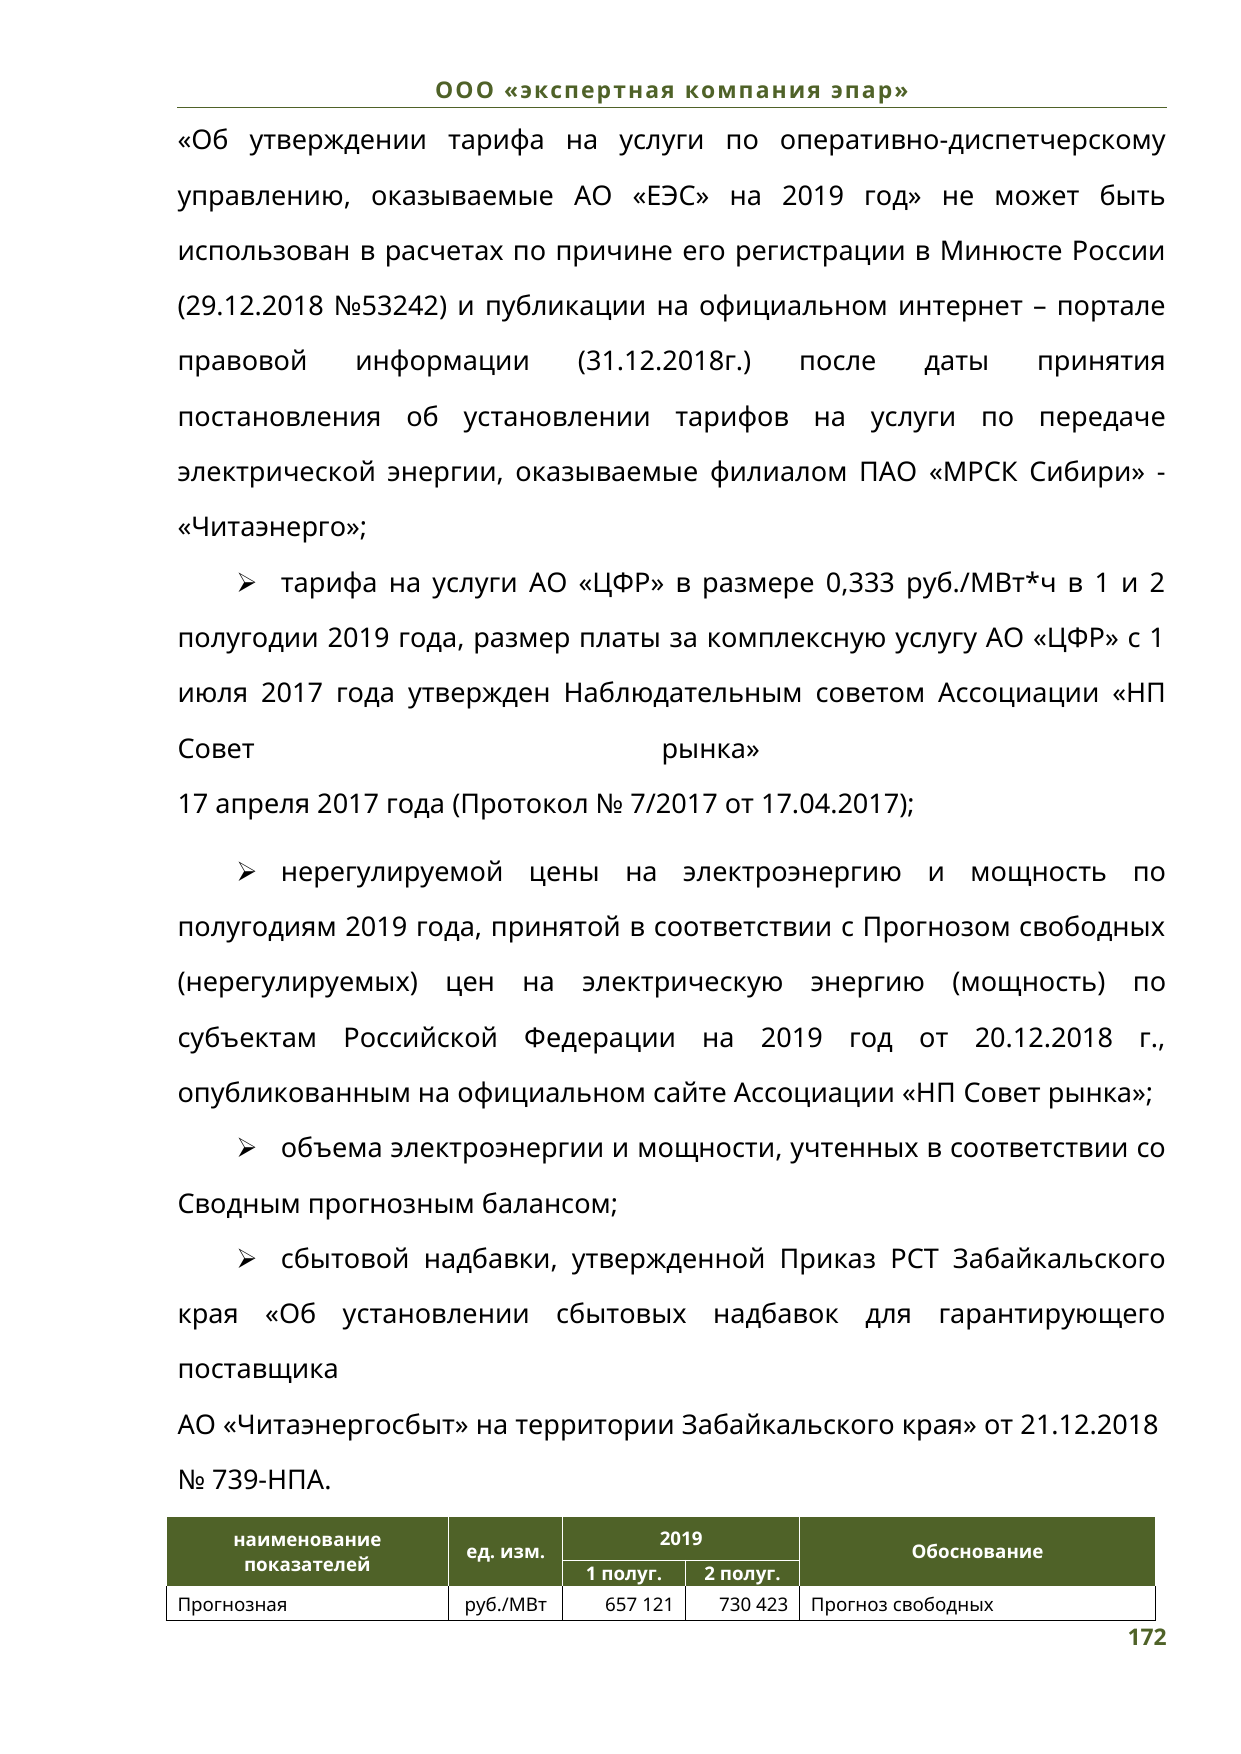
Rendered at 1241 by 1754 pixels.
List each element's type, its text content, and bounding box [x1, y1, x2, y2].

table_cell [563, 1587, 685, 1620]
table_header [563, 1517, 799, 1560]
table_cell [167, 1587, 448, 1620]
list сбытовой надбавки, утвержденной Приказ РСТ Забайкальского края «Об установлении сбытовых надбавок для гарантирующего поставщика АО «Читаэнергосбыт» на территории Забайкальского края» от 21.12.2018 № 739-НПА. [177, 1239, 1167, 1497]
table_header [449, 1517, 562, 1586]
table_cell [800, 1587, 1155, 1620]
list нерегулируемой цены на электроэнергию и мощность по полугодиям 2019 года, принятой в соответствии с Прогнозом свободных (нерегулируемых) цен на электрическую энергию (мощность) по субъектам Российской Федерации на 2019 год от 20.12.2018 г., опубликованным на официальном сайте Ассоциации «НП Совет рынка»; [177, 852, 1167, 1110]
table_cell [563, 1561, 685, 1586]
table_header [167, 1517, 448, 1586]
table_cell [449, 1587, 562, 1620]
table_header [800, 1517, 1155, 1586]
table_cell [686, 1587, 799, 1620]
list объема электроэнергии и мощности, учтенных в соответствии со Сводным прогнозным балансом; [177, 1129, 1167, 1221]
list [177, 121, 1167, 545]
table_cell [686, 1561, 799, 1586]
list тарифа на услуги АО «ЦФР» в размере 0,333 руб./МВт*ч в 1 и 2 полугодии 2019 года, размер платы за комплексную услугу АО «ЦФР» с 1 июля 2017 года утвержден Наблюдательным советом Ассоциации «НП Совет рынка» 17 апреля 2017 года (Протокол № 7/2017 от 17.04.2017); [177, 563, 1167, 821]
